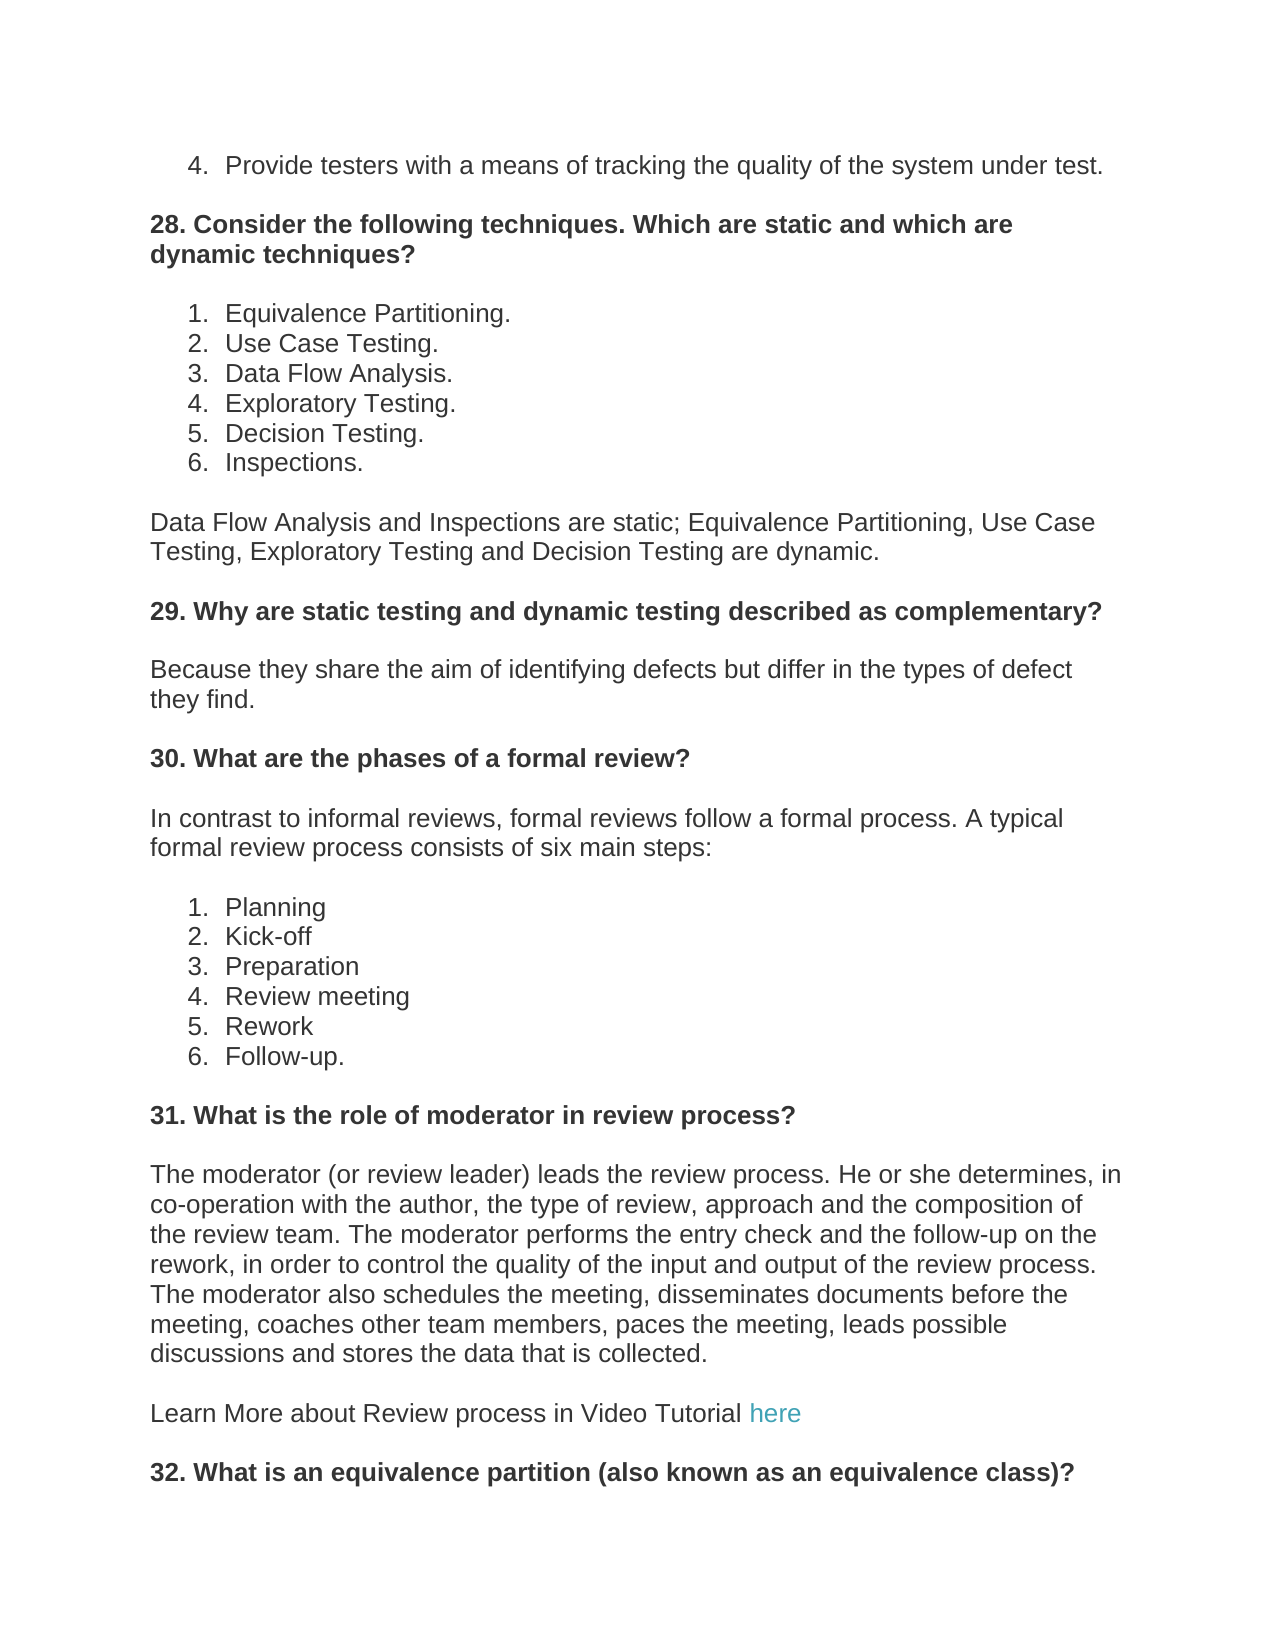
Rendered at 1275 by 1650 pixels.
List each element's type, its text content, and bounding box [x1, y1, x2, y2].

list Review meeting [187, 981, 1125, 1011]
text The moderator (or review leader) leads the review process. He or she determines, in co-operation with the author, the type of review, approach and the composition of the review team. The moderator performs the entry check and the follow-up on the rework, in order to control the quality of the input and output of the review process. The moderator also schedules the meeting, disseminates documents before the meeting, coaches other team members, paces the meeting, leads possible discussions and stores the data that is collected. [150, 1159, 1125, 1368]
list Follow-up. [187, 1041, 1125, 1071]
list Equivalence Partitioning. [187, 298, 1125, 328]
list Decision Testing. [187, 418, 1125, 447]
list Preparation [187, 951, 1125, 981]
list Kick-off [187, 921, 1125, 951]
text 28. Consider the following techniques. Which are static and which are dynamic techniques? [150, 209, 1125, 269]
text Learn More about Review process in Video Tutorial here [150, 1398, 1125, 1427]
list Provide testers with a means of tracking the quality of the system under test. [187, 150, 1125, 180]
text 32. What is an equivalence partition (also known as an equivalence class)? [150, 1457, 1125, 1487]
list Data Flow Analysis. [187, 358, 1125, 388]
list Rework [187, 1011, 1125, 1041]
text 29. Why are static testing and dynamic testing described as complementary? [150, 596, 1125, 625]
list Planning [187, 892, 1125, 921]
text 31. What is the role of moderator in review process? [150, 1100, 1125, 1130]
text Data Flow Analysis and Inspections are static; Equivalence Partitioning, Use Case Testing, Exploratory Testing and Decision Testing are dynamic. [150, 507, 1125, 566]
list Inspections. [187, 447, 1125, 477]
text 30. What are the phases of a formal review? [150, 743, 1125, 773]
list Use Case Testing. [187, 328, 1125, 358]
text Because they share the aim of identifying defects but differ in the types of defect they find. [150, 654, 1125, 714]
list Exploratory Testing. [187, 388, 1125, 418]
text In contrast to informal reviews, formal reviews follow a formal process. A typical formal review process consists of six main steps: [150, 803, 1125, 862]
